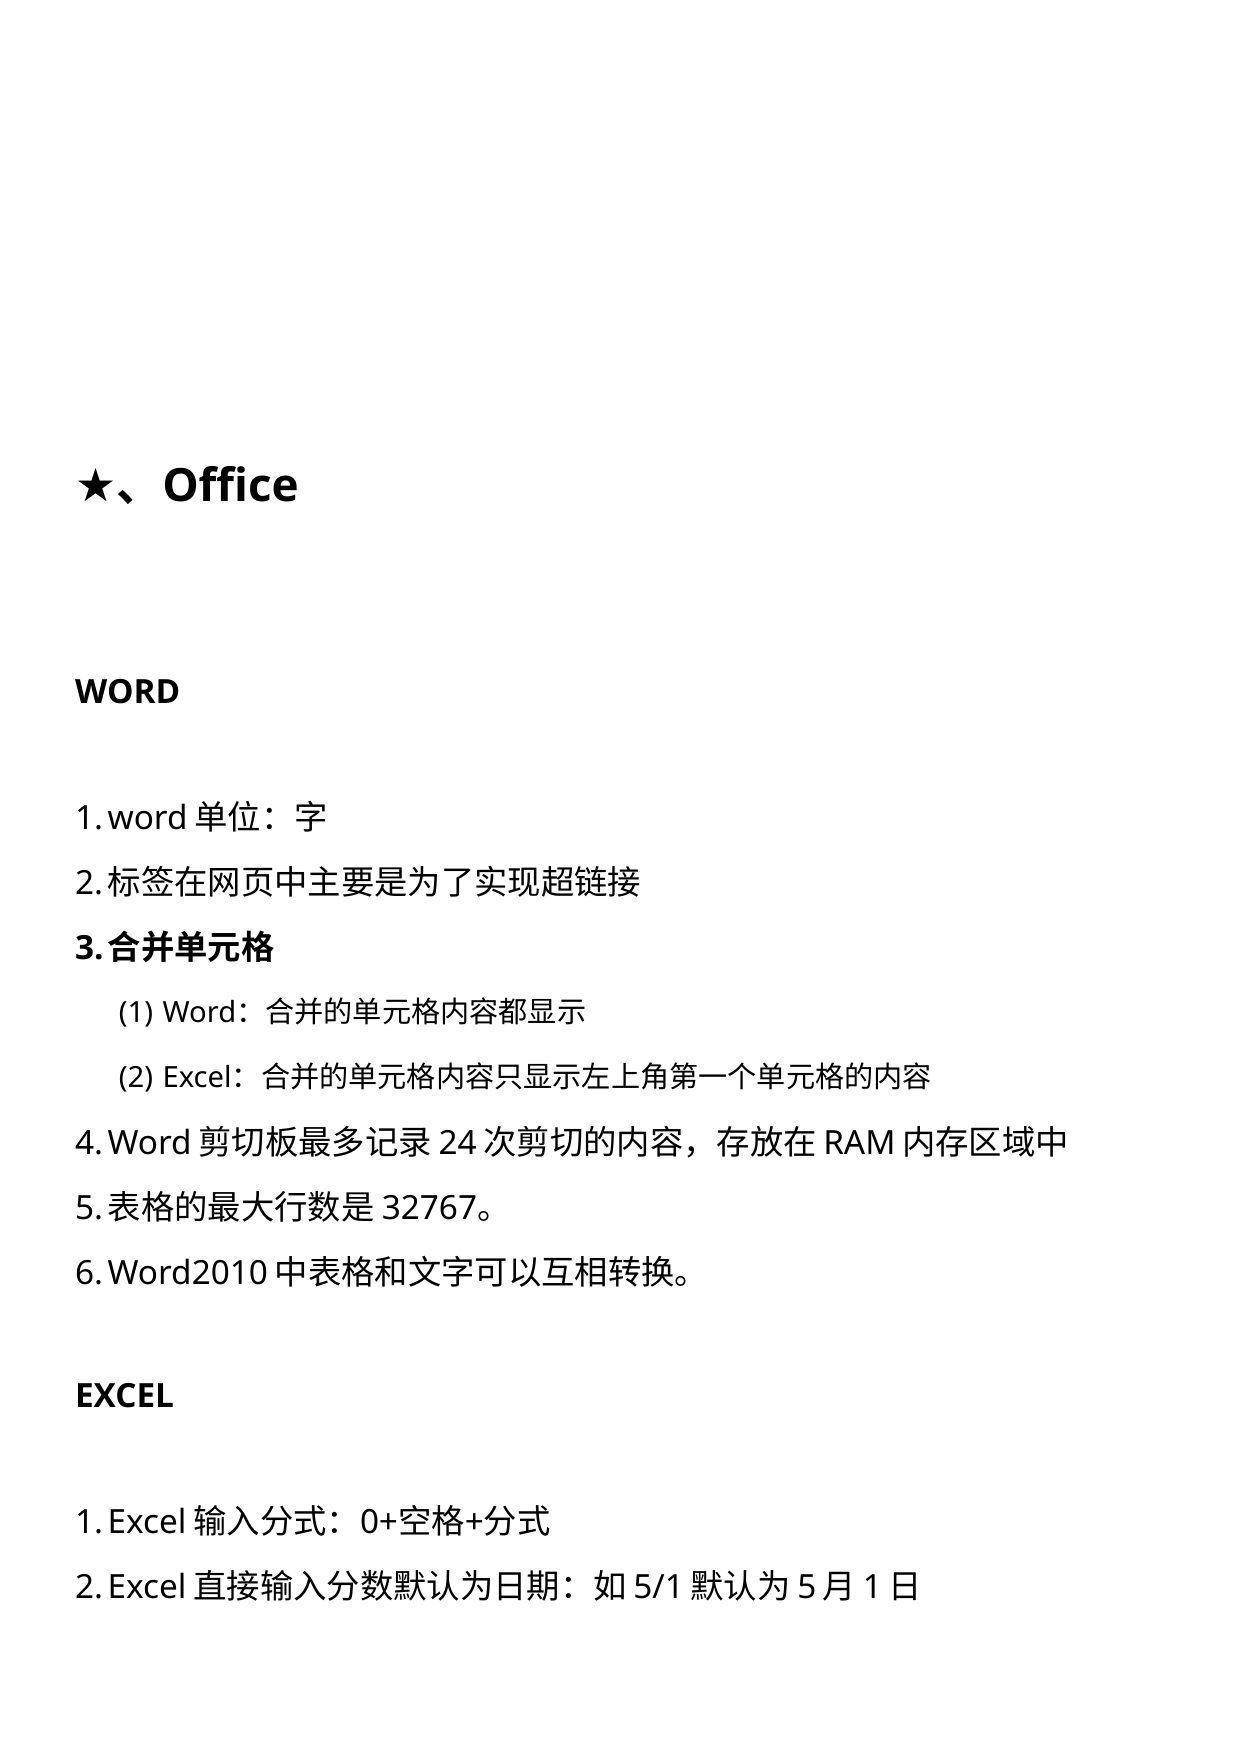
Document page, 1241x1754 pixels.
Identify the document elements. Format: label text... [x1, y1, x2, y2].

list Excel：合并的单元格内容只显示左上角第一个单元格的内容 [119, 1042, 1165, 1107]
subtitle WORD [75, 658, 1165, 723]
list Word2010中表格和文字可以互相转换。 [75, 1237, 1165, 1302]
list Excel直接输入分数默认为日期：如5/1默认为5月1日 [75, 1552, 1165, 1617]
list 标签在网页中主要是为了实现超链接 [75, 847, 1165, 912]
list Word剪切板最多记录24次剪切的内容，存放在RAM内存区域中 [75, 1107, 1165, 1172]
list word单位：字 [75, 782, 1165, 847]
list Excel输入分式：0+空格+分式 [75, 1487, 1165, 1552]
list 合并单元格 [75, 912, 1165, 977]
subtitle EXCEL [75, 1362, 1165, 1427]
subtitle ★、Office [75, 433, 1165, 530]
list Word：合并的单元格内容都显示 [119, 977, 1165, 1042]
list 表格的最大行数是 32767。 [75, 1172, 1165, 1237]
